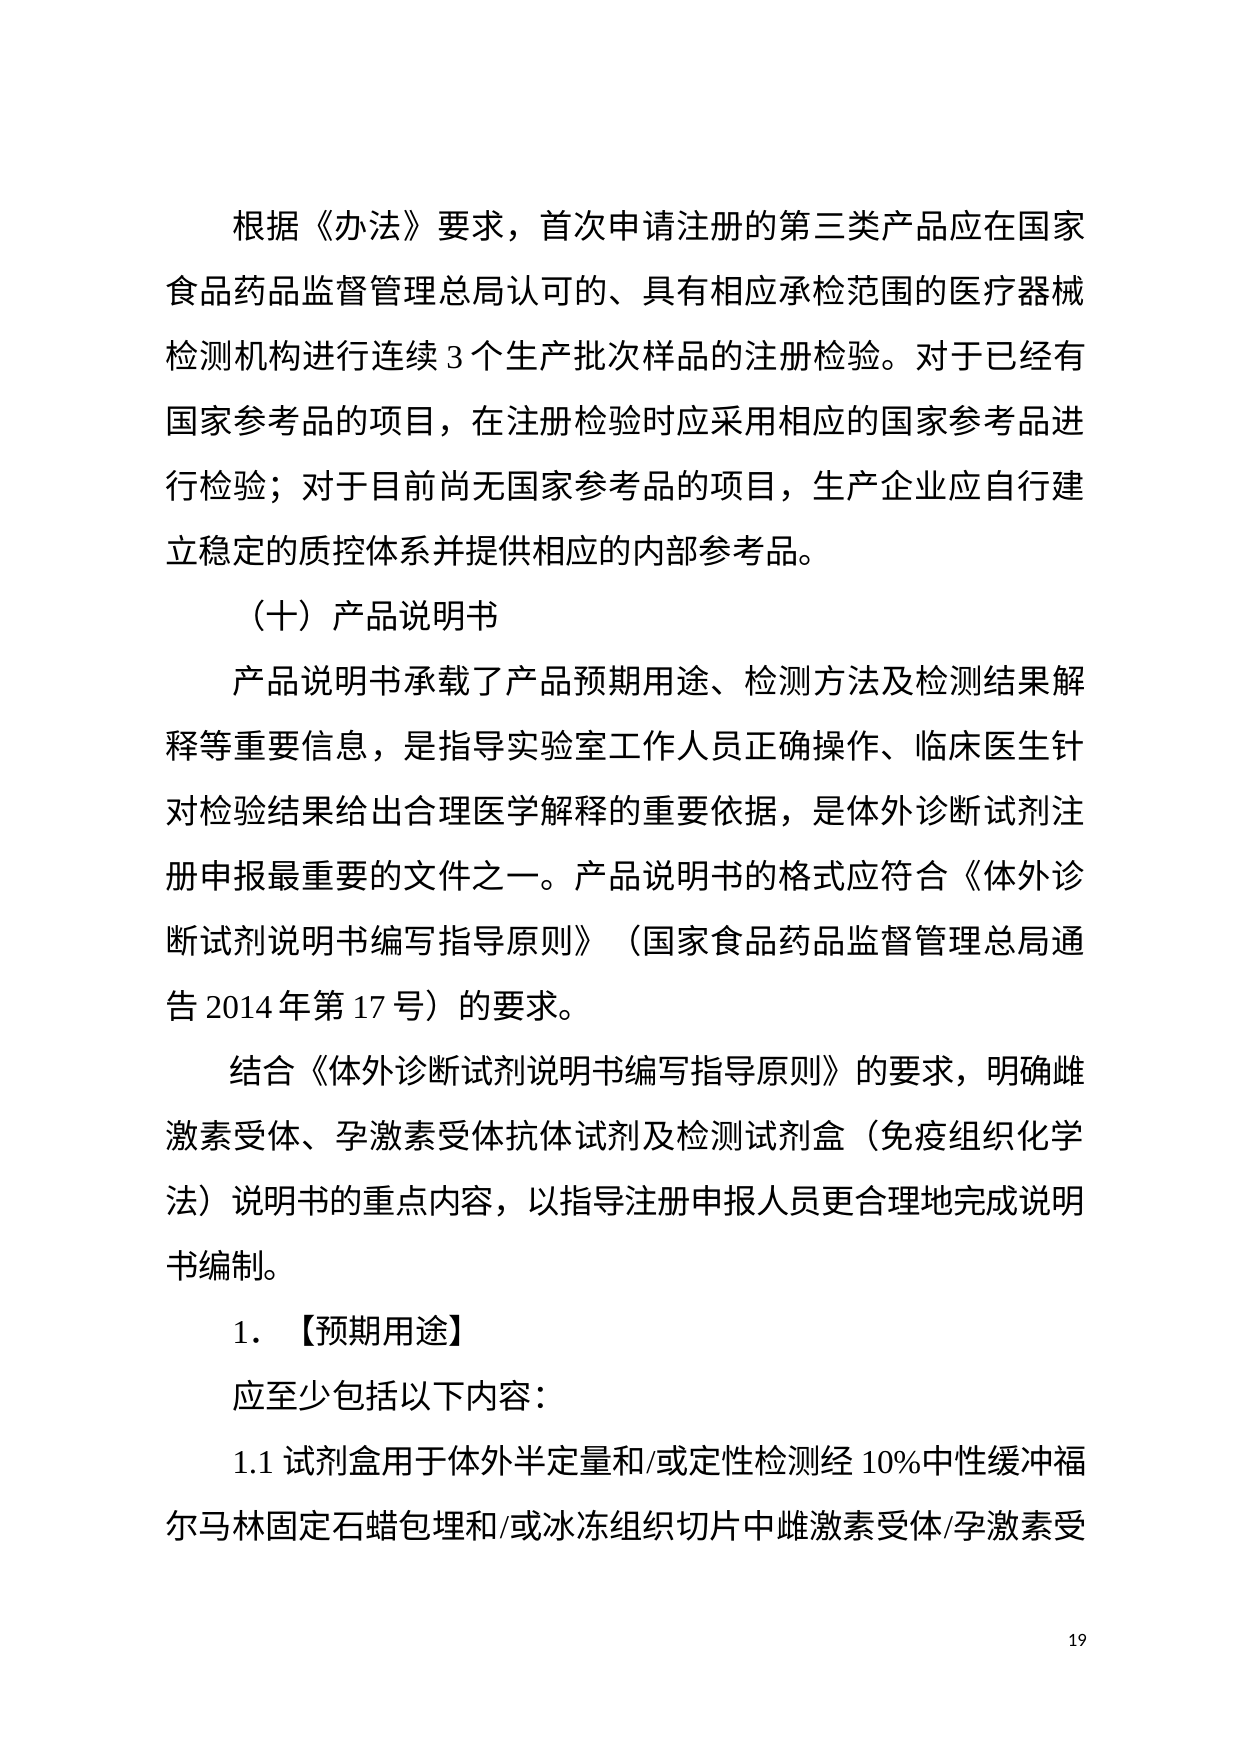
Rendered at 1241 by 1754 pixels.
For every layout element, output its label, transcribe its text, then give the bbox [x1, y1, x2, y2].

text 1．【预期用途】 [165, 1297, 1087, 1362]
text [165, 1427, 1087, 1557]
text 产品说明书承载了产品预期用途、检测方法及检测结果解释等重要信息，是指导实验室工作人员正确操作、临床医生针对检验结果给出合理医学解释的重要依据，是体外诊断试剂注册申报最重要的文件之一。产品说明书的格式应符合《体外诊断试剂说明书编写指导原则》（国家食品药品监督管理总局通告2014年第17号）的要求。 [165, 647, 1087, 1037]
text （十）产品说明书 [165, 582, 1087, 647]
text 应至少包括以下内容： [165, 1362, 1087, 1427]
text 结合《体外诊断试剂说明书编写指导原则》的要求，明确雌激素受体、孕激素受体抗体试剂及检测试剂盒（免疫组织化学法）说明书的重点内容，以指导注册申报人员更合理地完成说明书编制。 [165, 1037, 1087, 1297]
text 根据《办法》要求，首次申请注册的第三类产品应在国家食品药品监督管理总局认可的、具有相应承检范围的医疗器械检测机构进行连续3个生产批次样品的注册检验。对于已经有国家参考品的项目，在注册检验时应采用相应的国家参考品进行检验；对于目前尚无国家参考品的项目，生产企业应自行建立稳定的质控体系并提供相应的内部参考品。 [165, 192, 1087, 582]
